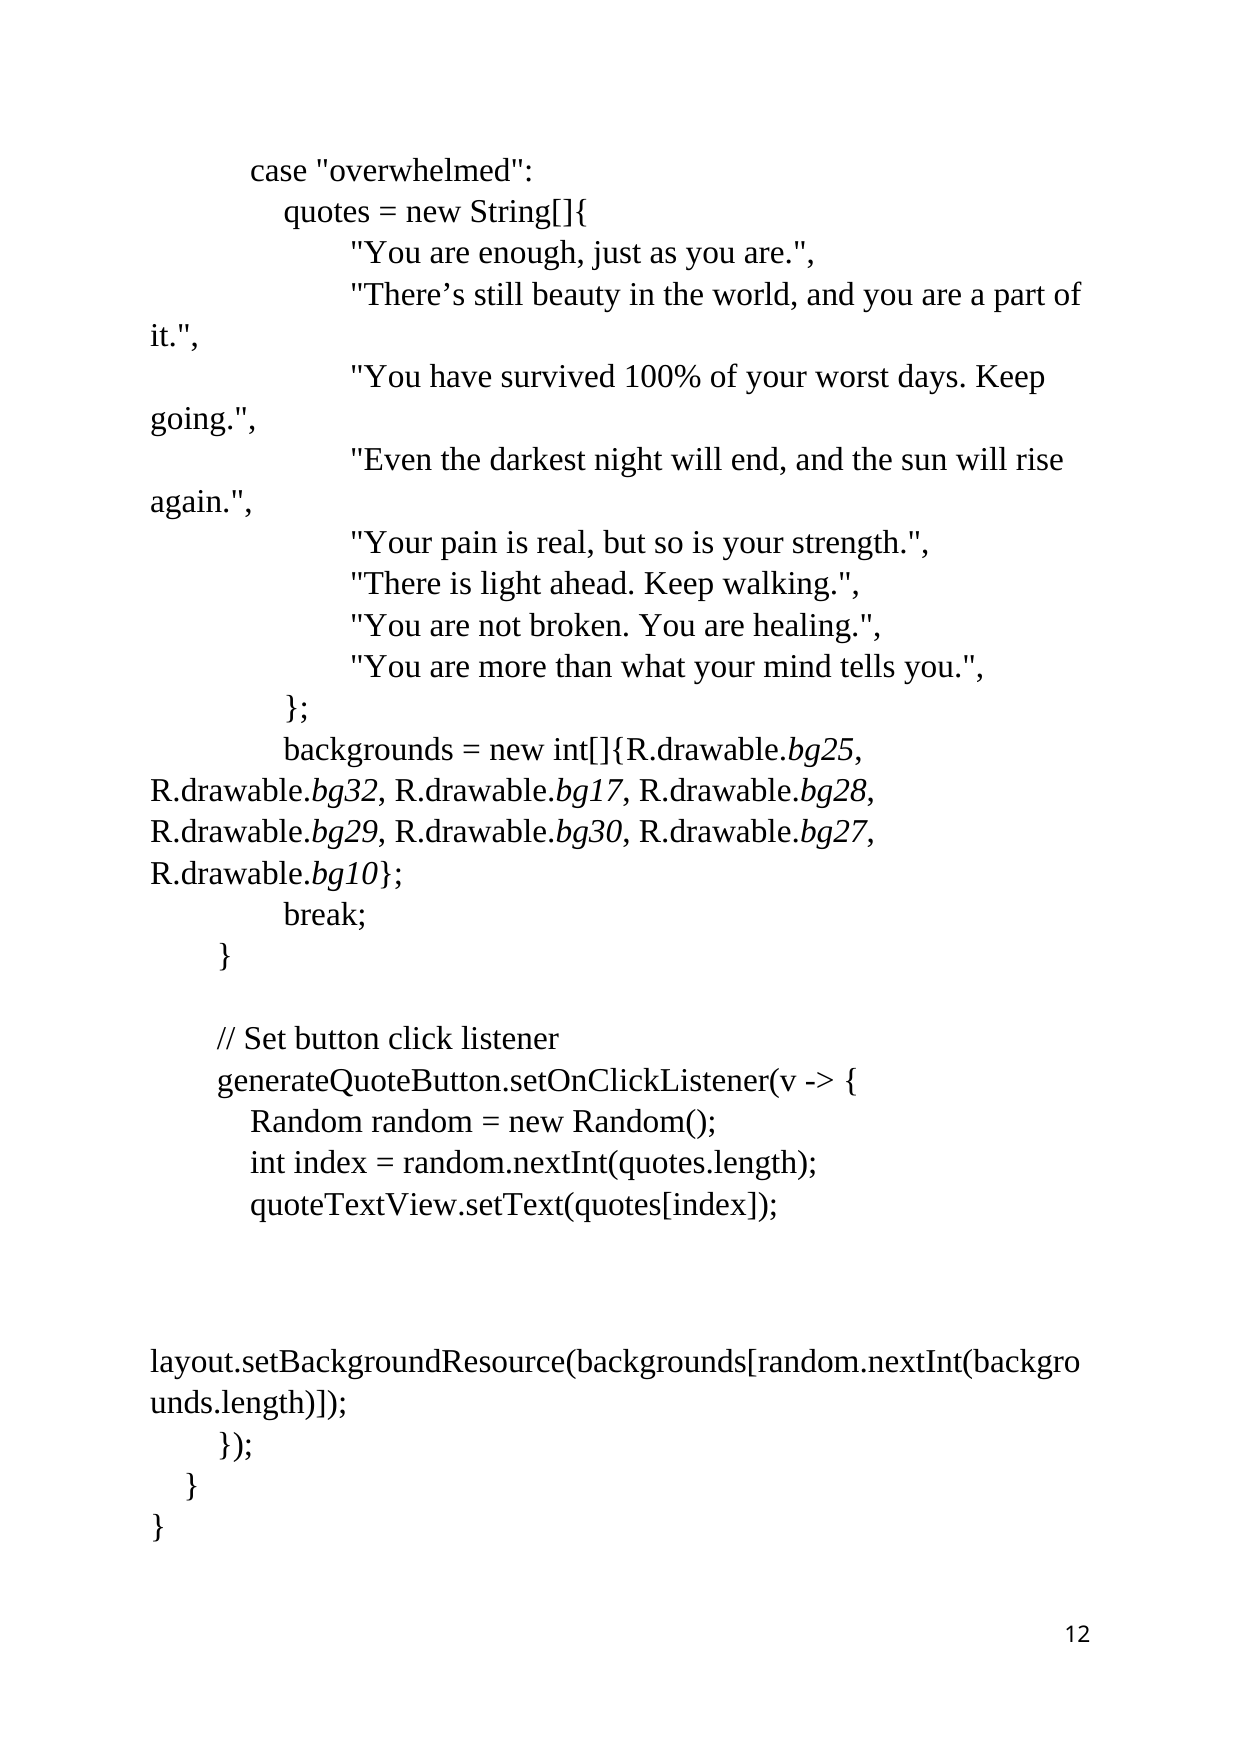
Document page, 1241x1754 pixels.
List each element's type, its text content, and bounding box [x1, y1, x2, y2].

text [150, 150, 1090, 1222]
text layout.setBackgroundResource(backgrounds[random.nextInt(backgrounds.length)]); }); } } [150, 1300, 1090, 1545]
